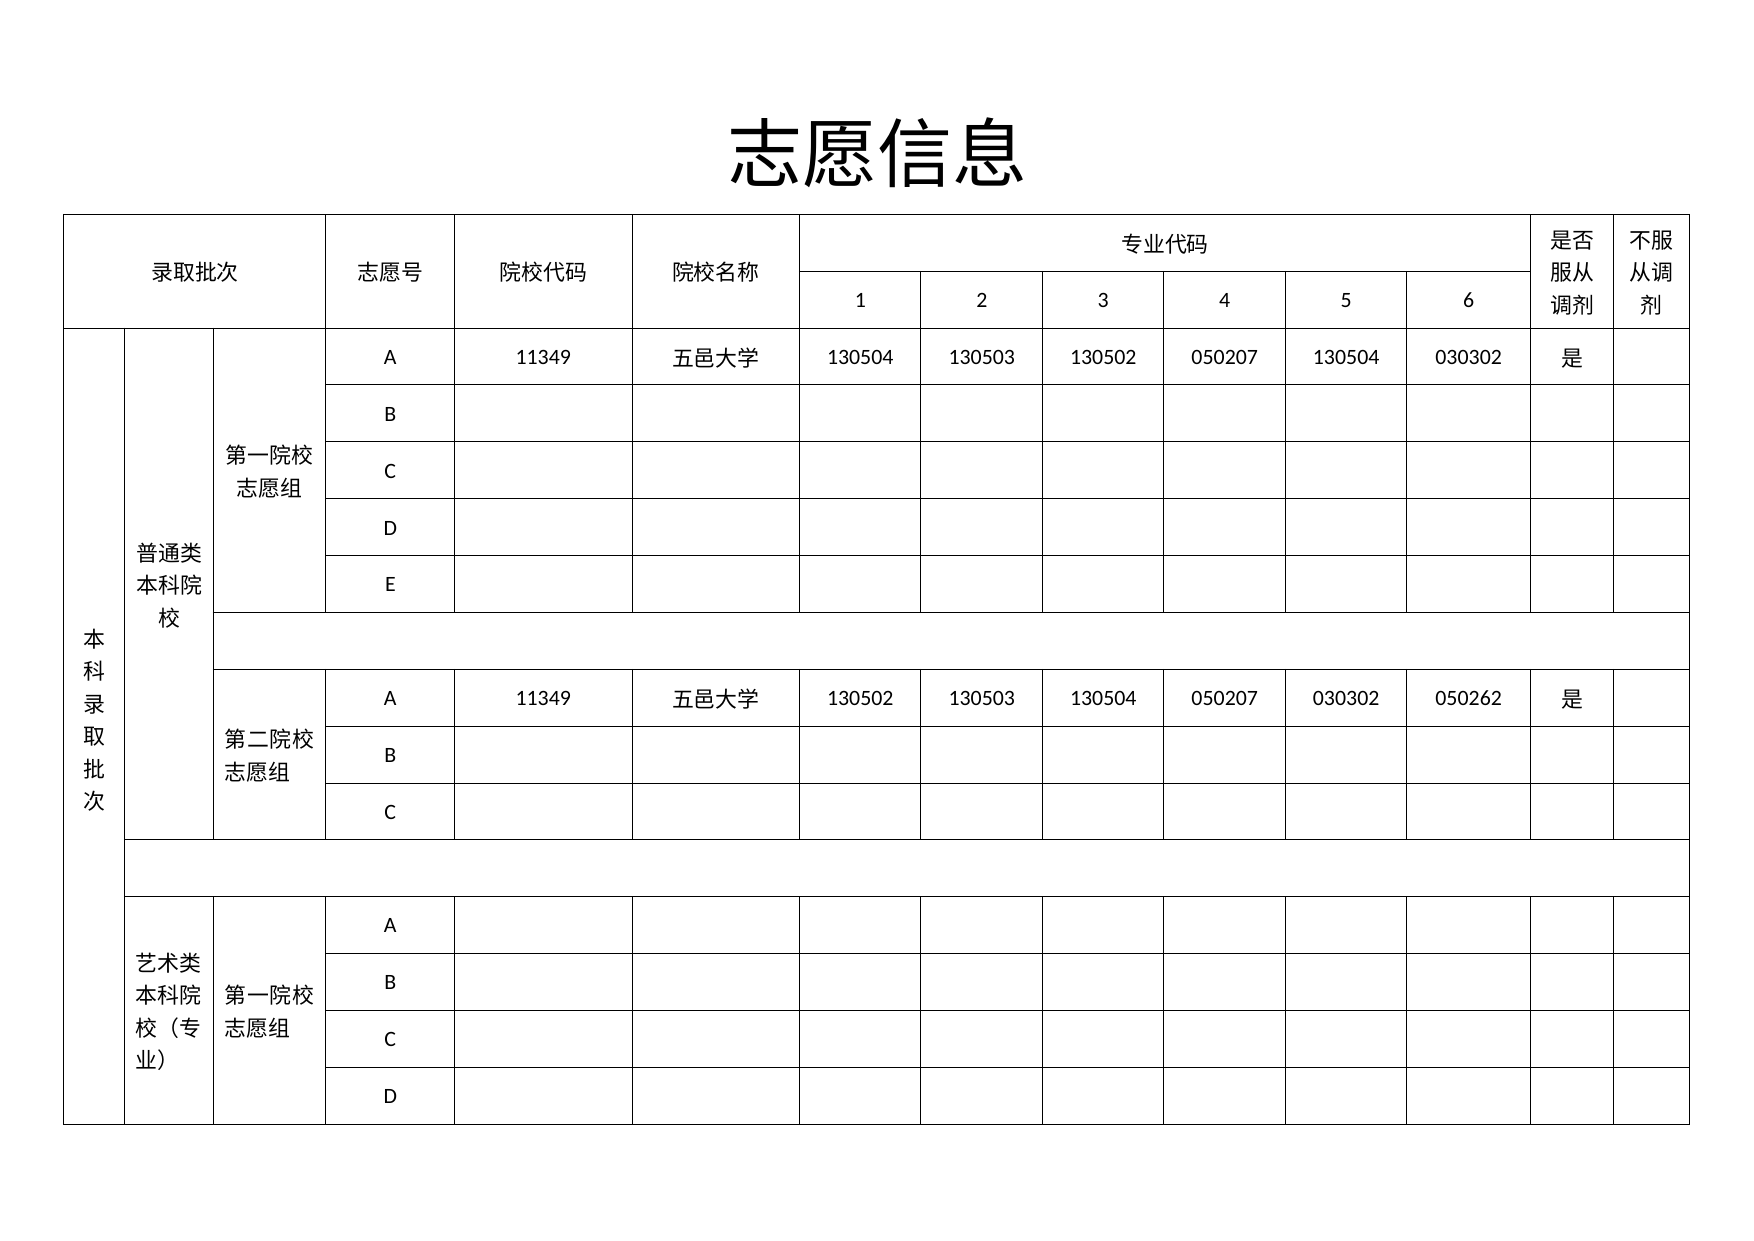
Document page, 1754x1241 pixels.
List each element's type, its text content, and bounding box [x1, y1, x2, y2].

table_cell [1043, 784, 1163, 839]
table_cell [1164, 727, 1285, 782]
table_cell [1164, 784, 1285, 839]
table_cell [921, 499, 1042, 555]
table_cell [1614, 897, 1689, 953]
table_cell [1286, 727, 1406, 782]
table_cell [1164, 897, 1285, 953]
table_cell [800, 1068, 920, 1123]
table_cell [1614, 954, 1689, 1010]
table_cell [633, 784, 799, 839]
table_header 是否服从调剂 [1531, 215, 1613, 328]
table_cell [1286, 499, 1406, 555]
table_cell [1614, 670, 1689, 726]
table_cell 是 [1531, 670, 1613, 726]
table_cell 6 [1407, 272, 1530, 328]
table_cell [800, 1011, 920, 1067]
table_cell [1407, 385, 1530, 441]
table_cell [921, 954, 1042, 1010]
table_cell [633, 1011, 799, 1067]
table_cell [455, 442, 632, 498]
table_cell C [326, 1011, 454, 1067]
table_cell 五邑大学 [633, 329, 799, 384]
table_cell A [326, 329, 454, 384]
table_cell [1614, 499, 1689, 555]
table_cell [1407, 784, 1530, 839]
table_cell 普通类本科院校 [125, 329, 213, 839]
table_cell [1531, 385, 1613, 441]
table_cell [455, 784, 632, 839]
table_cell [633, 442, 799, 498]
table_cell 050207 [1164, 670, 1285, 726]
table_cell 130503 [921, 329, 1042, 384]
table_cell E [326, 556, 454, 612]
table_cell [921, 385, 1042, 441]
table_cell [1614, 1068, 1689, 1123]
table_cell [1164, 385, 1285, 441]
table_cell [921, 556, 1042, 612]
table_header 专业代码 [800, 215, 1530, 271]
table_cell [800, 556, 920, 612]
table_cell [1407, 954, 1530, 1010]
table_cell [1164, 556, 1285, 612]
table_cell 11349 [455, 670, 632, 726]
table_cell [800, 727, 920, 782]
table_cell B [326, 385, 454, 441]
table_cell 艺术类本科院校（专业） [125, 897, 213, 1123]
table_cell [1407, 1011, 1530, 1067]
table_cell [1407, 556, 1530, 612]
table_cell [1286, 1011, 1406, 1067]
table_cell 130504 [1286, 329, 1406, 384]
text 志愿信息 [75, 84, 1679, 214]
table_cell [1164, 499, 1285, 555]
table_cell C [326, 442, 454, 498]
table_cell [1614, 556, 1689, 612]
table_cell [1164, 954, 1285, 1010]
table_cell 是 [1531, 329, 1613, 384]
table_header 志愿号 [326, 215, 454, 328]
table_cell [1286, 954, 1406, 1010]
table_cell [1407, 1068, 1530, 1123]
table_cell [1407, 499, 1530, 555]
table_cell [1043, 954, 1163, 1010]
table_cell [1531, 954, 1613, 1010]
table_cell 130502 [800, 670, 920, 726]
table_cell [1164, 1068, 1285, 1123]
table_cell [633, 954, 799, 1010]
table_cell [800, 385, 920, 441]
table_cell [1164, 1011, 1285, 1067]
table_cell D [326, 1068, 454, 1123]
table_cell [921, 1068, 1042, 1123]
table_cell [125, 840, 1689, 896]
table_cell [921, 727, 1042, 782]
table_cell 130503 [921, 670, 1042, 726]
table_cell [455, 954, 632, 1010]
table_cell [1614, 727, 1689, 782]
table_cell [800, 897, 920, 953]
table_cell [1286, 784, 1406, 839]
table_cell [633, 727, 799, 782]
table_cell A [326, 897, 454, 953]
table_cell [1043, 1068, 1163, 1123]
table_cell [1043, 897, 1163, 953]
table_cell 1 [800, 272, 920, 328]
table_cell [800, 442, 920, 498]
table_cell A [326, 670, 454, 726]
table_cell [1286, 556, 1406, 612]
table_cell [455, 1068, 632, 1123]
table_cell [1407, 727, 1530, 782]
table_cell [1043, 727, 1163, 782]
table_cell 2 [921, 272, 1042, 328]
table_cell 050207 [1164, 329, 1285, 384]
table_cell [1531, 1068, 1613, 1123]
table_cell 第一院校志愿组 [214, 897, 325, 1123]
table_cell [633, 897, 799, 953]
table_cell 5 [1286, 272, 1406, 328]
table_cell [800, 954, 920, 1010]
table_cell 130502 [1043, 329, 1163, 384]
table_cell [921, 897, 1042, 953]
table_cell [1286, 385, 1406, 441]
table_cell [455, 556, 632, 612]
table_cell 130504 [1043, 670, 1163, 726]
table_cell [1531, 442, 1613, 498]
table_header 院校名称 [633, 215, 799, 328]
table_cell 第一院校志愿组 [214, 329, 325, 612]
table_cell 4 [1164, 272, 1285, 328]
table_cell [1407, 442, 1530, 498]
table_cell [1531, 897, 1613, 953]
table_cell [455, 385, 632, 441]
table_cell [1407, 897, 1530, 953]
table_cell B [326, 954, 454, 1010]
table_cell [1286, 442, 1406, 498]
table_cell [921, 1011, 1042, 1067]
table_cell [455, 897, 632, 953]
table_cell [800, 499, 920, 555]
table_cell [214, 613, 1689, 669]
table_cell [1043, 385, 1163, 441]
table_cell 030302 [1407, 329, 1530, 384]
table_cell [1531, 499, 1613, 555]
table_cell 第二院校志愿组 [214, 670, 325, 839]
table_cell [633, 556, 799, 612]
table_cell [633, 385, 799, 441]
table_cell [633, 1068, 799, 1123]
table_cell B [326, 727, 454, 782]
table_cell [455, 727, 632, 782]
table_cell [1614, 442, 1689, 498]
table_cell [1614, 329, 1689, 384]
table_cell [1286, 1068, 1406, 1123]
table_cell [1164, 442, 1285, 498]
table_cell 五邑大学 [633, 670, 799, 726]
table_cell [1043, 442, 1163, 498]
table_cell 3 [1043, 272, 1163, 328]
table_cell [1614, 784, 1689, 839]
table_cell [800, 784, 920, 839]
table_cell [1531, 556, 1613, 612]
table_header 录取批次 [64, 215, 325, 328]
table_cell [1286, 897, 1406, 953]
table_cell [455, 499, 632, 555]
table_cell [1614, 1011, 1689, 1067]
table_cell 030302 [1286, 670, 1406, 726]
table_cell 11349 [455, 329, 632, 384]
table_cell [1614, 385, 1689, 441]
table_cell [455, 1011, 632, 1067]
table_cell D [326, 499, 454, 555]
table_cell C [326, 784, 454, 839]
table_cell [1043, 556, 1163, 612]
table_cell [1531, 784, 1613, 839]
table_cell [633, 499, 799, 555]
table_header 院校代码 [455, 215, 632, 328]
table_header 不服从调剂 [1614, 215, 1689, 328]
table_cell [1043, 499, 1163, 555]
table_cell [921, 784, 1042, 839]
table_cell [921, 442, 1042, 498]
table_cell 本科录取批次 [64, 329, 124, 1123]
table_cell [1043, 1011, 1163, 1067]
table_cell 130504 [800, 329, 920, 384]
table_cell [1531, 1011, 1613, 1067]
table_cell 050262 [1407, 670, 1530, 726]
table_cell [1531, 727, 1613, 782]
